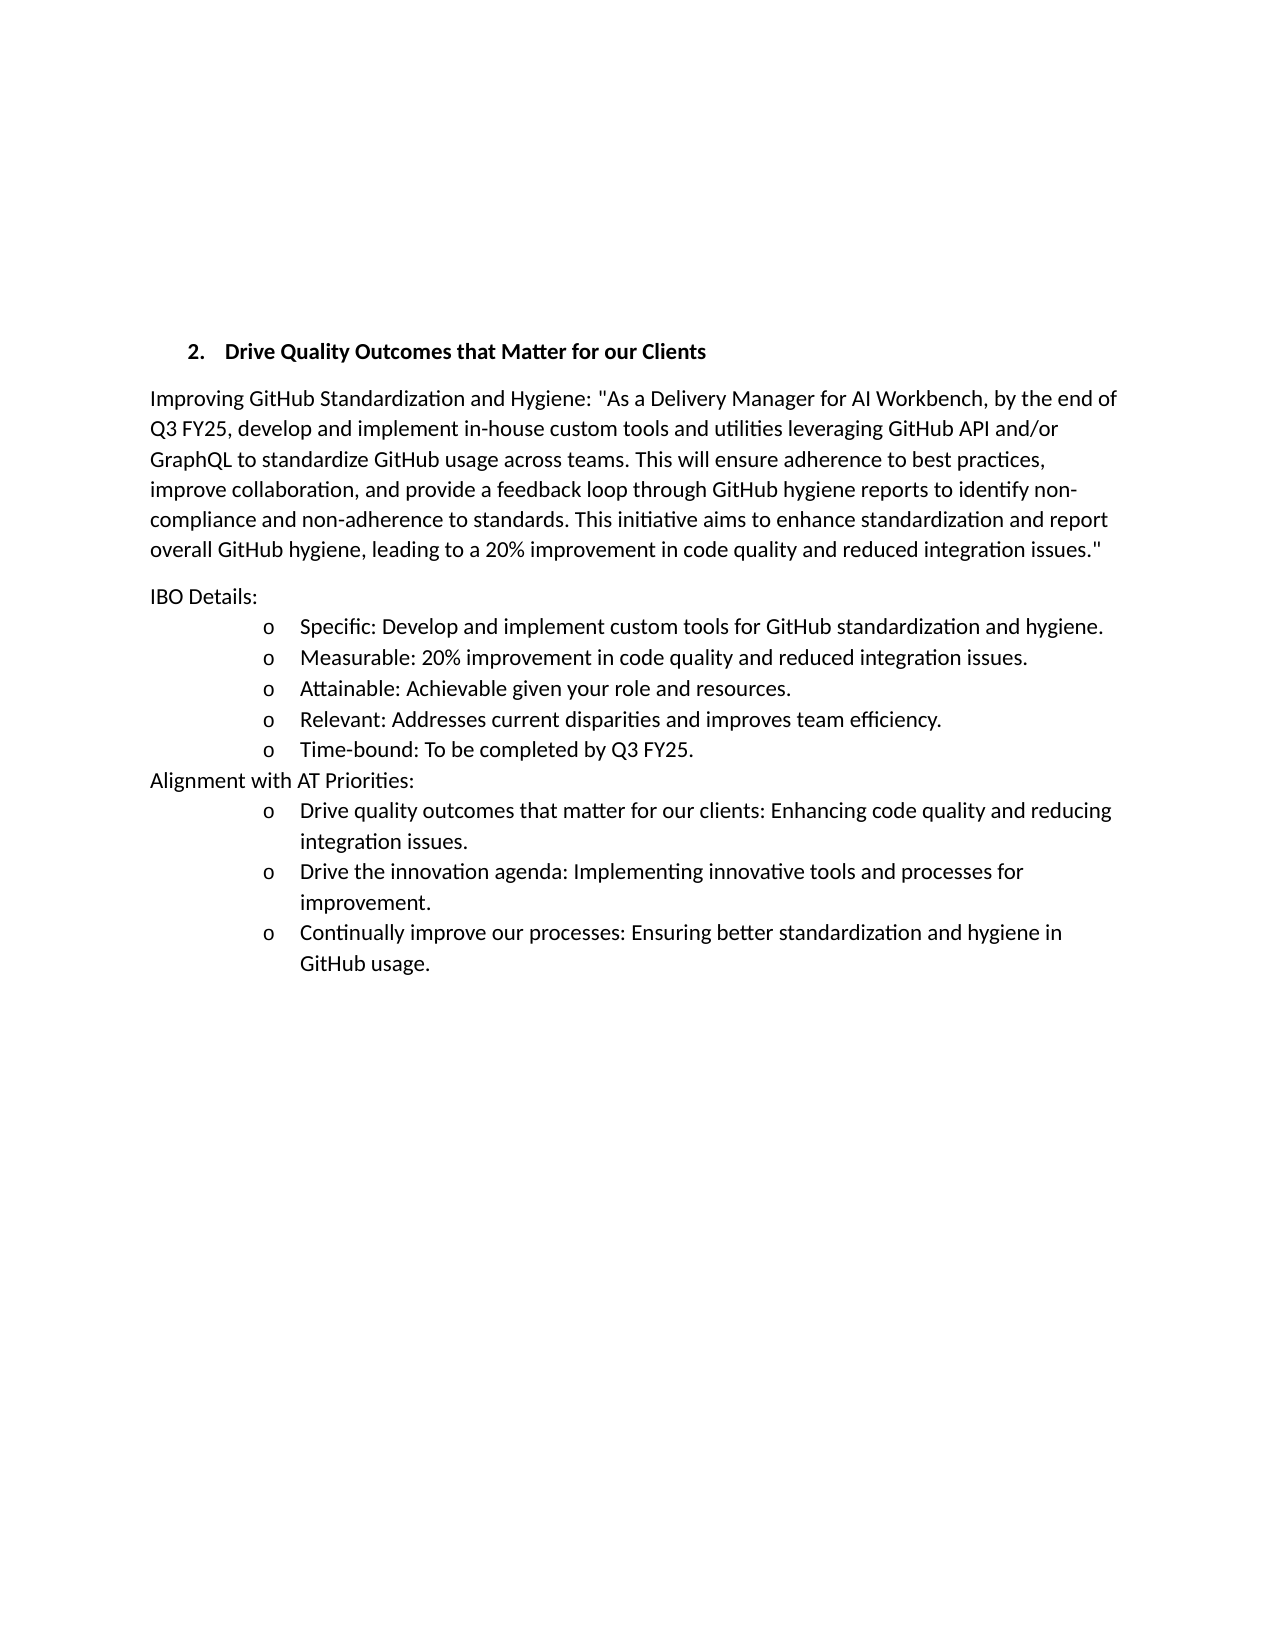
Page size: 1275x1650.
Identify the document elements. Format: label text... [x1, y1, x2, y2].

text IBO Details: [150, 582, 1125, 610]
list Drive quality outcomes that matter for our clients: Enhancing code quality and reducing integration issues. [262, 796, 1125, 855]
text Improving GitHub Standardization and Hygiene: "As a Delivery Manager for AI Workbench, by the end of Q3 FY25, develop and implement in-house custom tools and utilities leveraging GitHub API and/or GraphQL to standardize GitHub usage across teams. This will ensure adherence to best practices, improve collaboration, and provide a feedback loop through GitHub hygiene reports to identify non-compliance and non-adherence to standards. This initiative aims to enhance standardization and report overall GitHub hygiene, leading to a 20% improvement in code quality and reduced integration issues." [150, 384, 1125, 563]
list Specific: Develop and implement custom tools for GitHub standardization and hygiene. [262, 612, 1125, 641]
list Drive Quality Outcomes that Matter for our Clients [187, 337, 1125, 366]
list Relevant: Addresses current disparities and improves team efficiency. [262, 705, 1125, 733]
list Measurable: 20% improvement in code quality and reduced integration issues. [262, 643, 1125, 672]
text Alignment with AT Priorities: [150, 766, 1125, 794]
list Attainable: Achievable given your role and resources. [262, 674, 1125, 702]
list Continually improve our processes: Ensuring better standardization and hygiene in GitHub usage. [262, 918, 1125, 977]
list Drive the innovation agenda: Implementing innovative tools and processes for improvement. [262, 857, 1125, 916]
list Time-bound: To be completed by Q3 FY25. [262, 735, 1125, 764]
